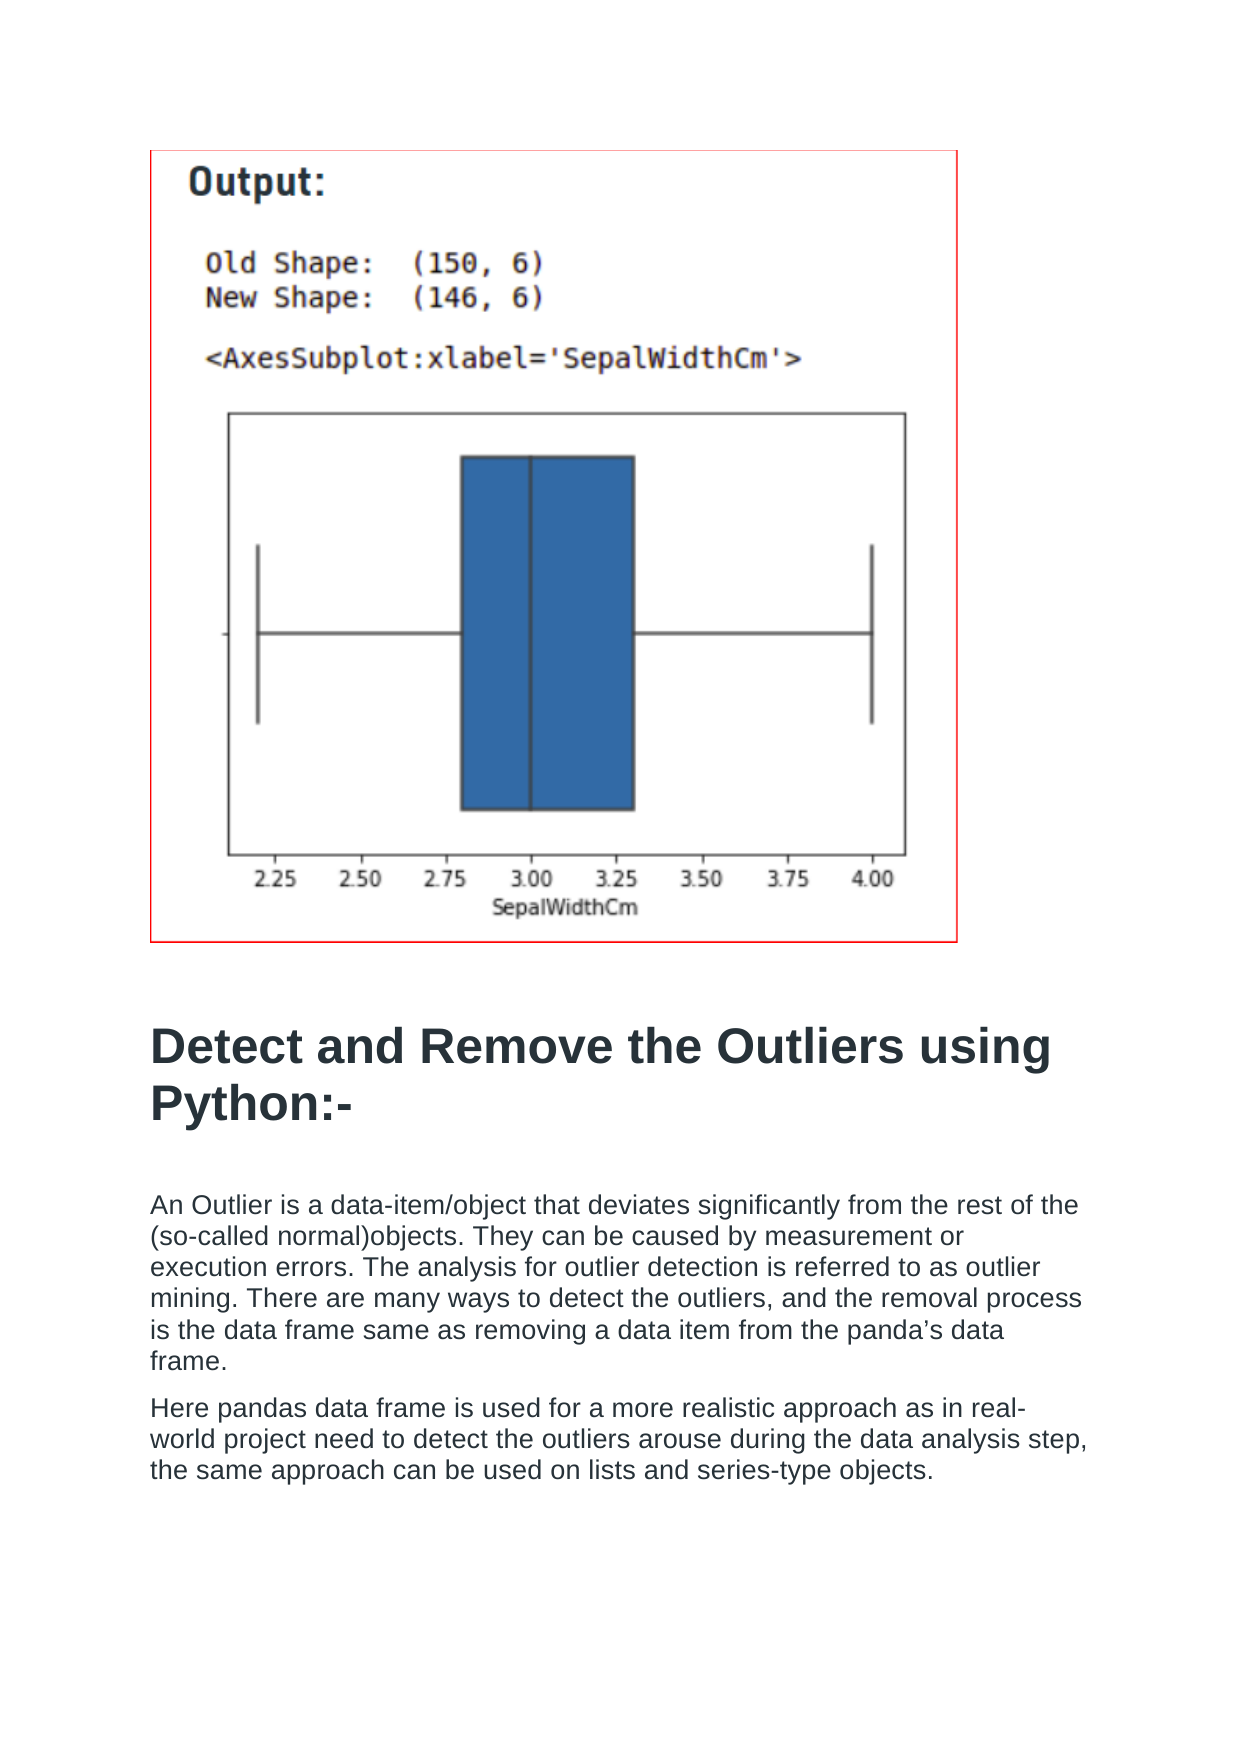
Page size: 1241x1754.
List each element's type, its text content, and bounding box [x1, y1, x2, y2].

subtitle Detect and Remove the Outliers using Python:- [150, 1016, 1090, 1131]
text An Outlier is a data-item/object that deviates significantly from the rest of the (so-called normal)objects. They can be caused by measurement or execution errors. The analysis for outlier detection is referred to as outlier mining. There are many ways to detect the outliers, and the removal process is the data frame same as removing a data item from the panda’s data frame. [150, 1189, 1090, 1376]
text Here pandas data frame is used for a more realistic approach as in real-world project need to detect the outliers arouse during the data analysis step, the same approach can be used on lists and series-type objects. [150, 1392, 1090, 1486]
picture [150, 150, 958, 943]
